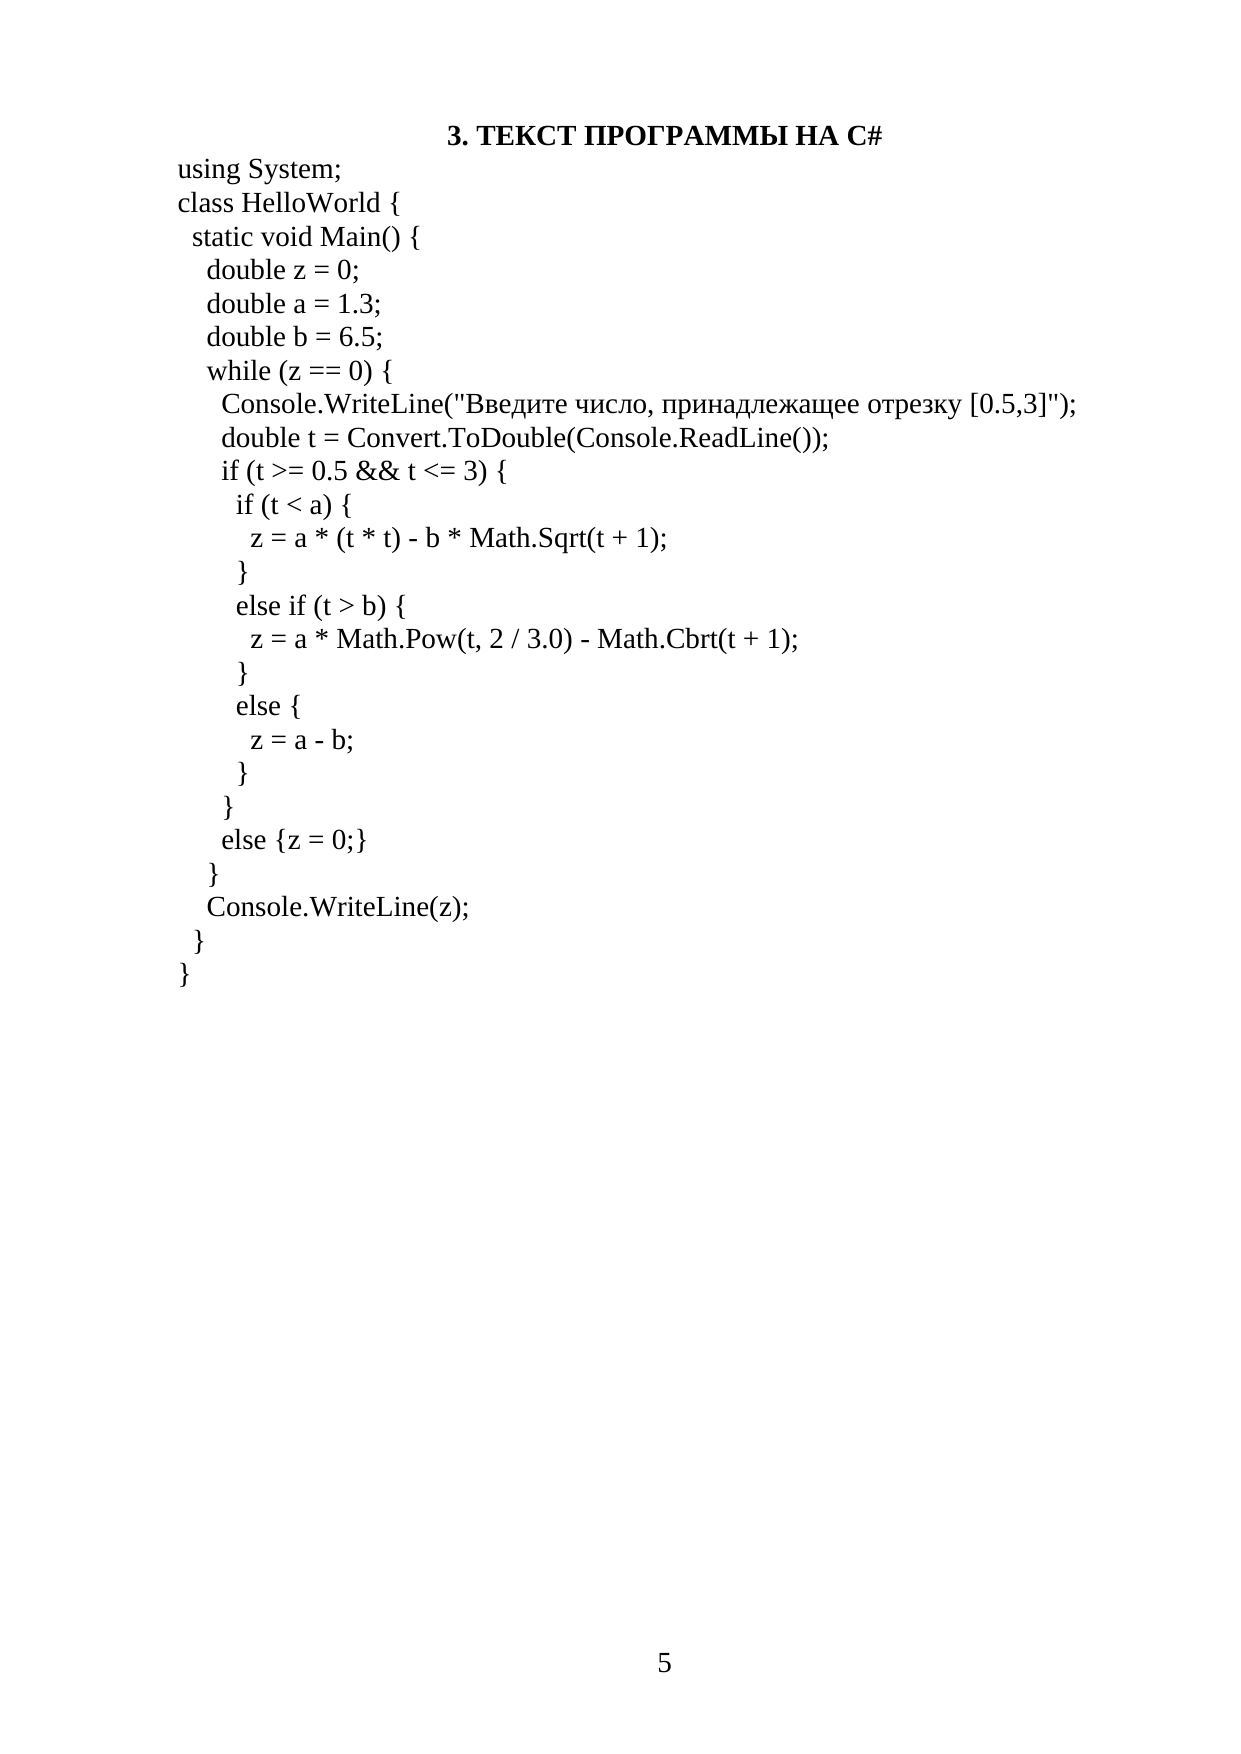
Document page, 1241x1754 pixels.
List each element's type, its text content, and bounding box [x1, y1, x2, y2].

list 3. ТЕКСТ ПРОГРАММЫ НА C# [177, 118, 1152, 152]
text Console.WriteLine("Введите число, принадлежащее отрезку [0.5,3]"); [177, 386, 1152, 420]
text } [177, 655, 1152, 688]
text } [177, 755, 1152, 789]
text double t = Convert.ToDouble(Console.ReadLine()); [177, 420, 1152, 453]
text using System; [177, 152, 1152, 185]
text else {z = 0;} [177, 822, 1152, 856]
text double a = 1.3; [177, 286, 1152, 319]
text if (t >= 0.5 && t <= 3) { [177, 453, 1152, 487]
text else { [177, 688, 1152, 722]
text else if (t > b) { [177, 588, 1152, 621]
text double z = 0; [177, 252, 1152, 286]
text class HelloWorld { [177, 185, 1152, 219]
text while (z == 0) { [177, 353, 1152, 386]
text static void Main() { [177, 219, 1152, 252]
text if (t < a) { [177, 487, 1152, 521]
text z = a - b; [177, 722, 1152, 755]
text z = a * Math.Pow(t, 2 / 3.0) - Math.Cbrt(t + 1); [177, 621, 1152, 655]
text double b = 6.5; [177, 319, 1152, 353]
text } [177, 554, 1152, 588]
text } [177, 923, 1152, 957]
text } [177, 789, 1152, 822]
text Console.WriteLine(z); [177, 889, 1152, 923]
text } [177, 856, 1152, 889]
text z = a * (t * t) - b * Math.Sqrt(t + 1); [177, 521, 1152, 554]
text } [177, 957, 1152, 990]
